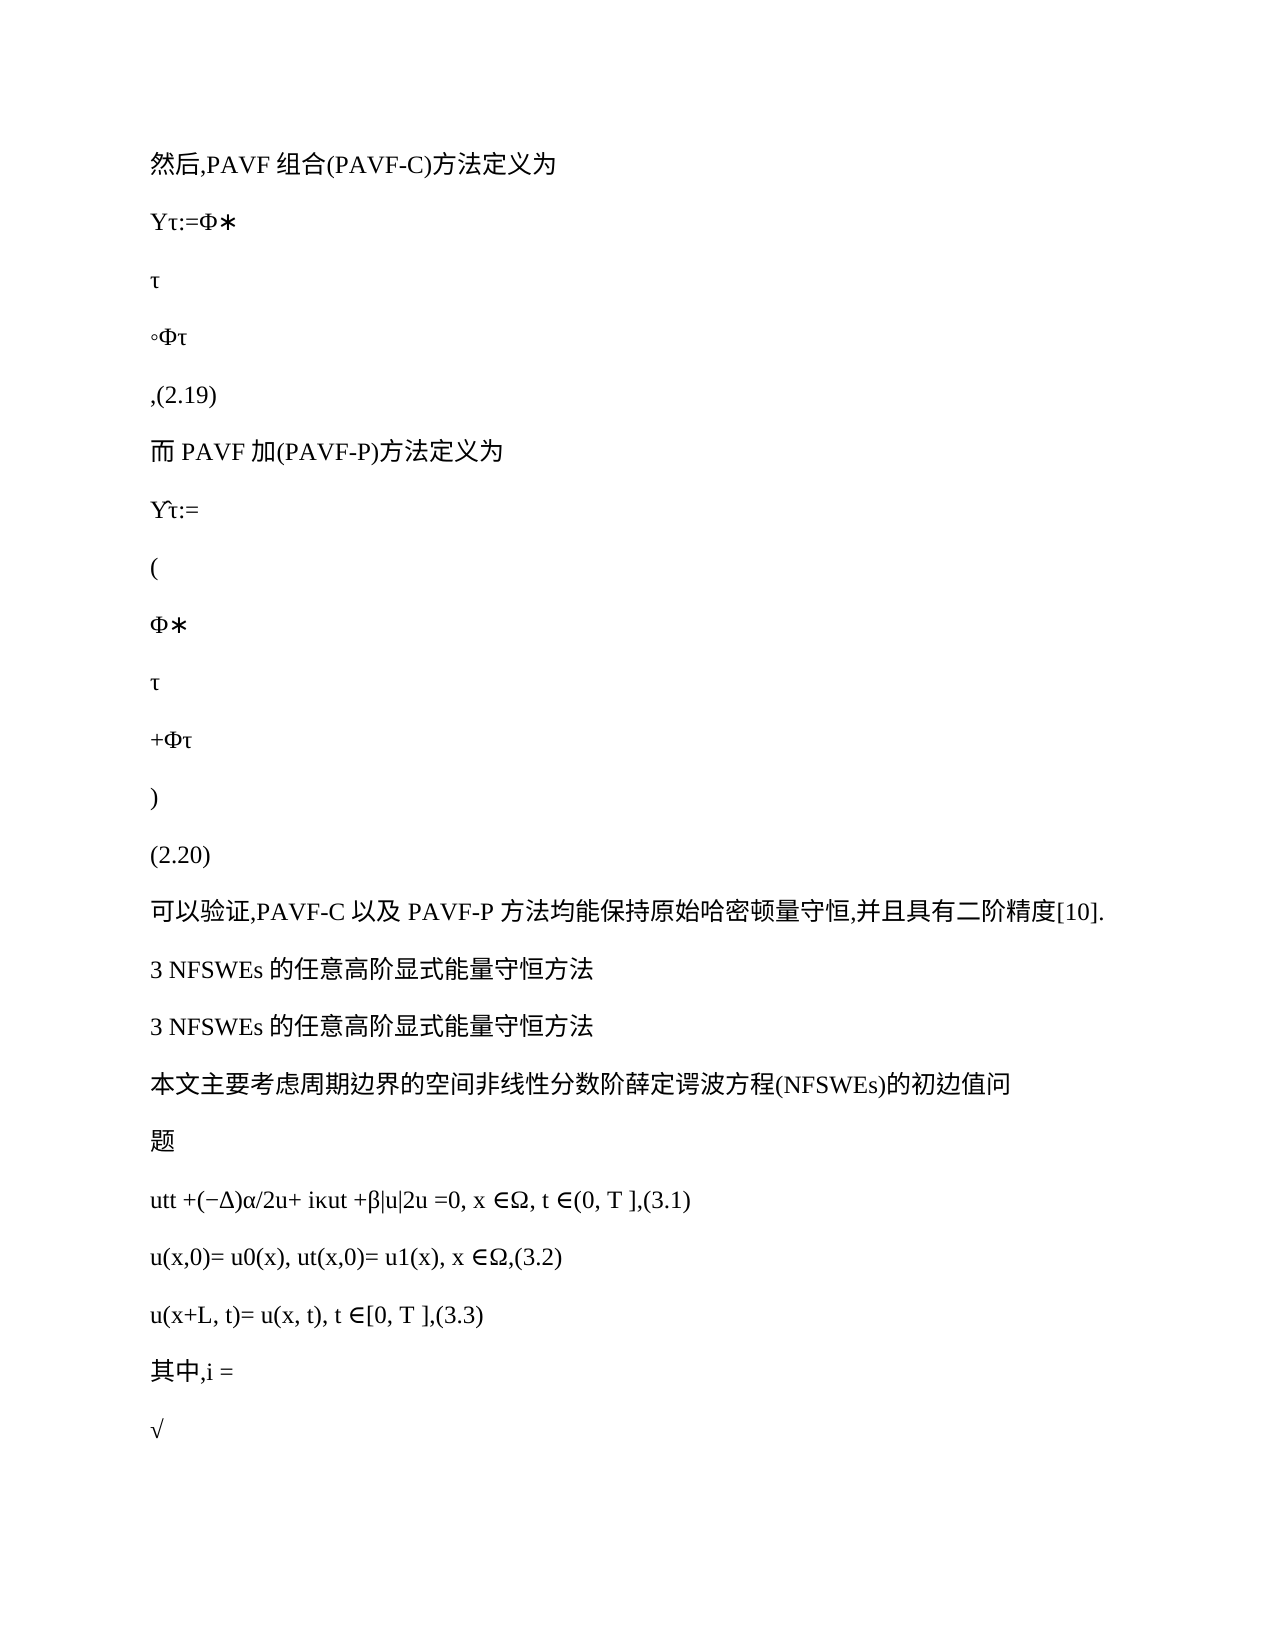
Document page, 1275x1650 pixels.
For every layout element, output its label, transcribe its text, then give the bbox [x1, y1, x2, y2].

text √ [150, 1415, 1125, 1444]
text 3 NFSWEs 的任意高阶显式能量守恒方法 [150, 955, 1125, 984]
text τ [150, 667, 1125, 696]
text Υ̂τ:= [150, 495, 1125, 524]
text 而 PAVF 加(PAVF-P)方法定义为 [150, 437, 1125, 466]
text u(x+L, t)= u(x, t), t ∈[0, T ],(3.3) [150, 1300, 1125, 1329]
text +Φτ [150, 725, 1125, 754]
text ◦Φτ [150, 322, 1125, 351]
text 可以验证,PAVF-C 以及 PAVF-P 方法均能保持原始哈密顿量守恒,并且具有二阶精度[10]. [150, 897, 1125, 926]
text 题 [150, 1127, 1125, 1156]
text u(x,0)= u0(x), ut(x,0)= u1(x), x ∈Ω,(3.2) [150, 1242, 1125, 1271]
text 3 NFSWEs 的任意高阶显式能量守恒方法 [150, 1012, 1125, 1041]
text 然后,PAVF 组合(PAVF-C)方法定义为 [150, 150, 1125, 179]
text ( [150, 552, 1125, 581]
text utt +(−∆)α/2u+ iκut +β|u|2u =0, x ∈Ω, t ∈(0, T ],(3.1) [150, 1185, 1125, 1214]
text ,(2.19) [150, 380, 1125, 409]
text 本文主要考虑周期边界的空间非线性分数阶薛定谔波方程(NFSWEs)的初边值问 [150, 1070, 1125, 1099]
text Υτ:=Φ∗ [150, 207, 1125, 236]
text τ [150, 265, 1125, 294]
text Φ∗ [150, 610, 1125, 639]
text (2.20) [150, 840, 1125, 869]
text ) [150, 782, 1125, 811]
text 其中,i = [150, 1357, 1125, 1386]
